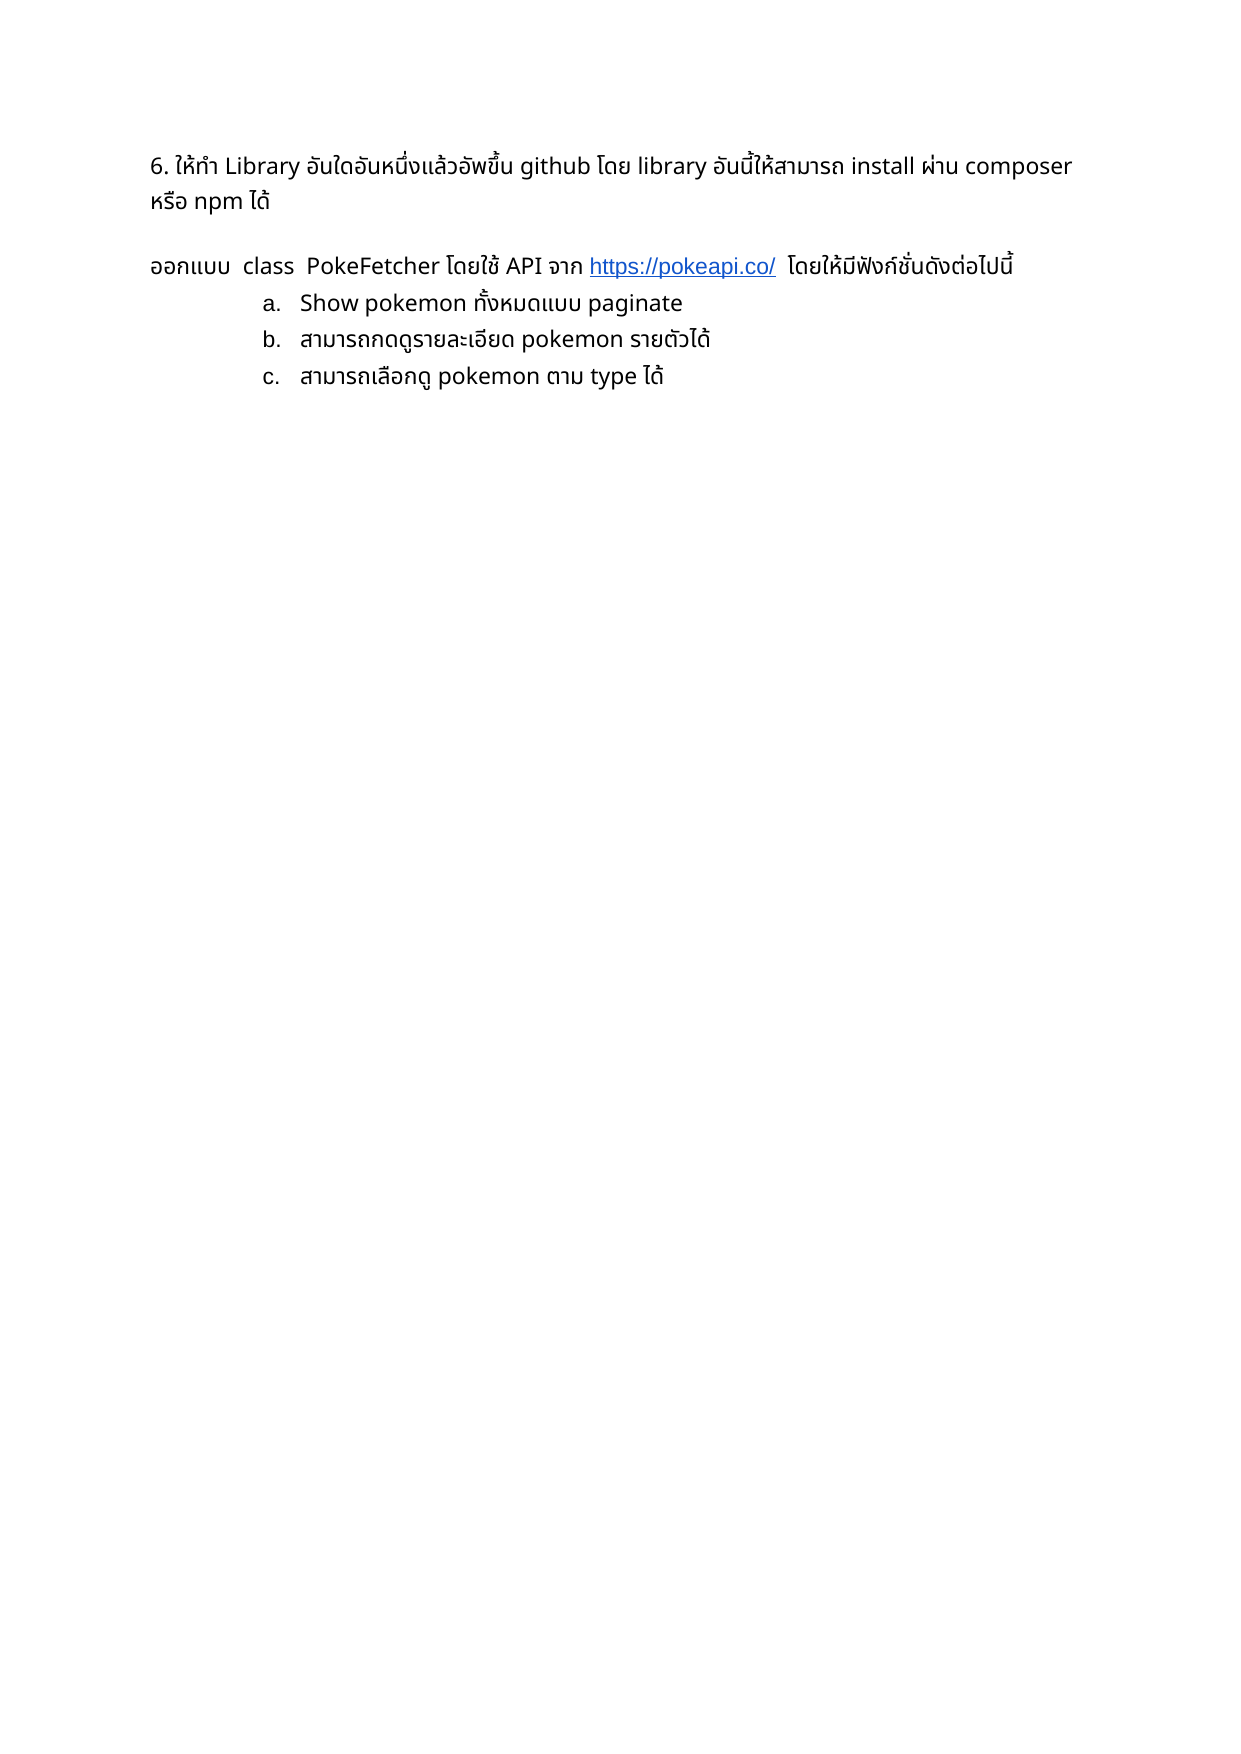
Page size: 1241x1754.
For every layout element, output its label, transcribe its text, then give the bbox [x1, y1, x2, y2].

text 6. ให้ทำ Library อันใดอันหนึ่งแล้วอัพขึ้น github โดย library อันนี้ให้สามารถ install ผ่าน composer หรือ npm ได้ [150, 150, 1090, 219]
list สามารถเลือกดู pokemon ตาม type ได้ [262, 360, 1090, 395]
list Show pokemon ทั้งหมดแบบ paginate [262, 287, 1090, 321]
list สามารถกดดูรายละเอียด pokemon รายตัวได้ [262, 323, 1090, 358]
text ออกแบบ class PokeFetcher โดยใช้ API จาก https://pokeapi.co/ โดยให้มีฟังก์ชั่นดังต่อไปนี้ [150, 250, 1090, 284]
